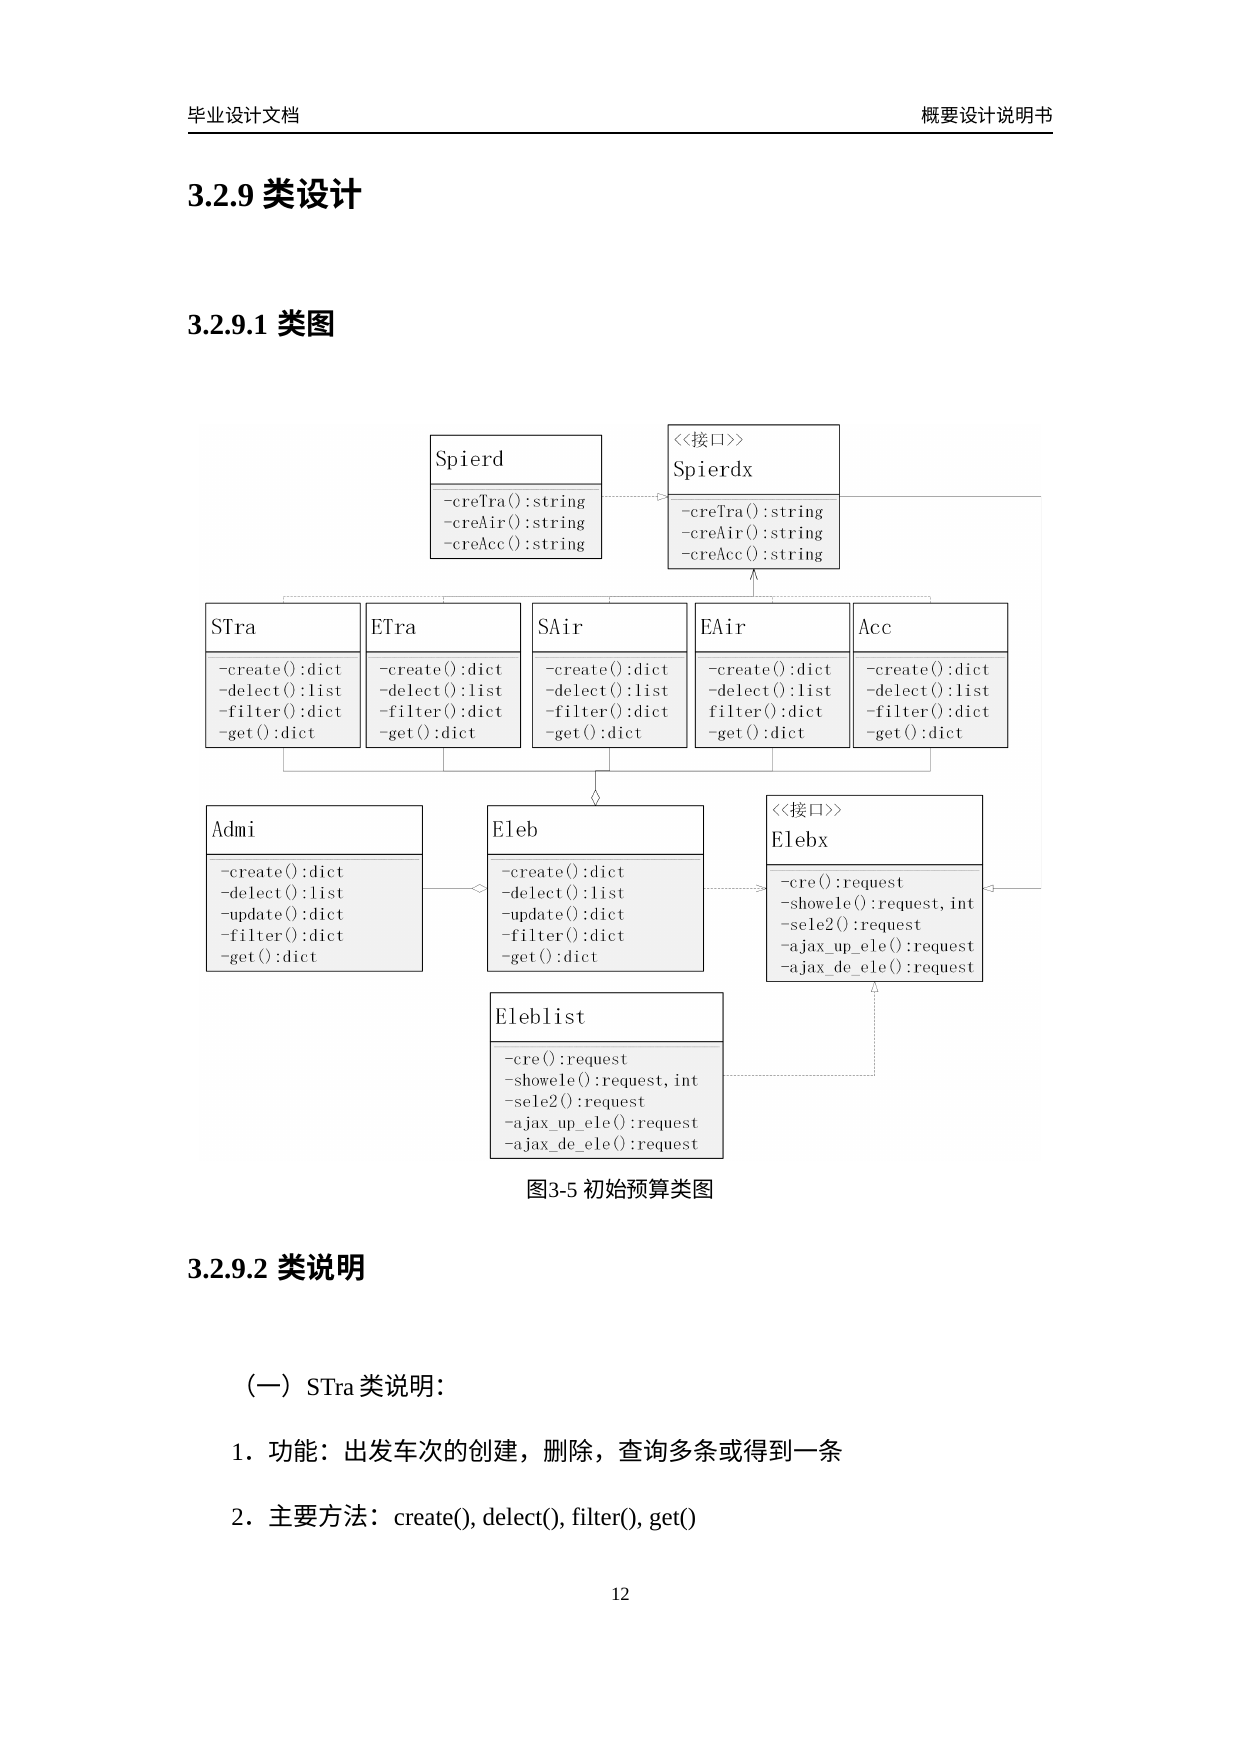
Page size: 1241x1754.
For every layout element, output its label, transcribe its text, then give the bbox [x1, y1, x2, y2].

subtitle 类图 [187, 289, 1053, 354]
list 功能：出发车次的创建，删除，查询多条或得到一条 [187, 1417, 1053, 1482]
text 图3-5 初始预算类图 [187, 1172, 1053, 1204]
subtitle 类说明 [187, 1233, 1053, 1298]
table_header [188, 408, 1053, 1172]
subtitle 类设计 [187, 160, 1053, 225]
list STra类说明： [187, 1352, 1053, 1417]
picture [199, 424, 1042, 1161]
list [187, 1482, 1053, 1547]
